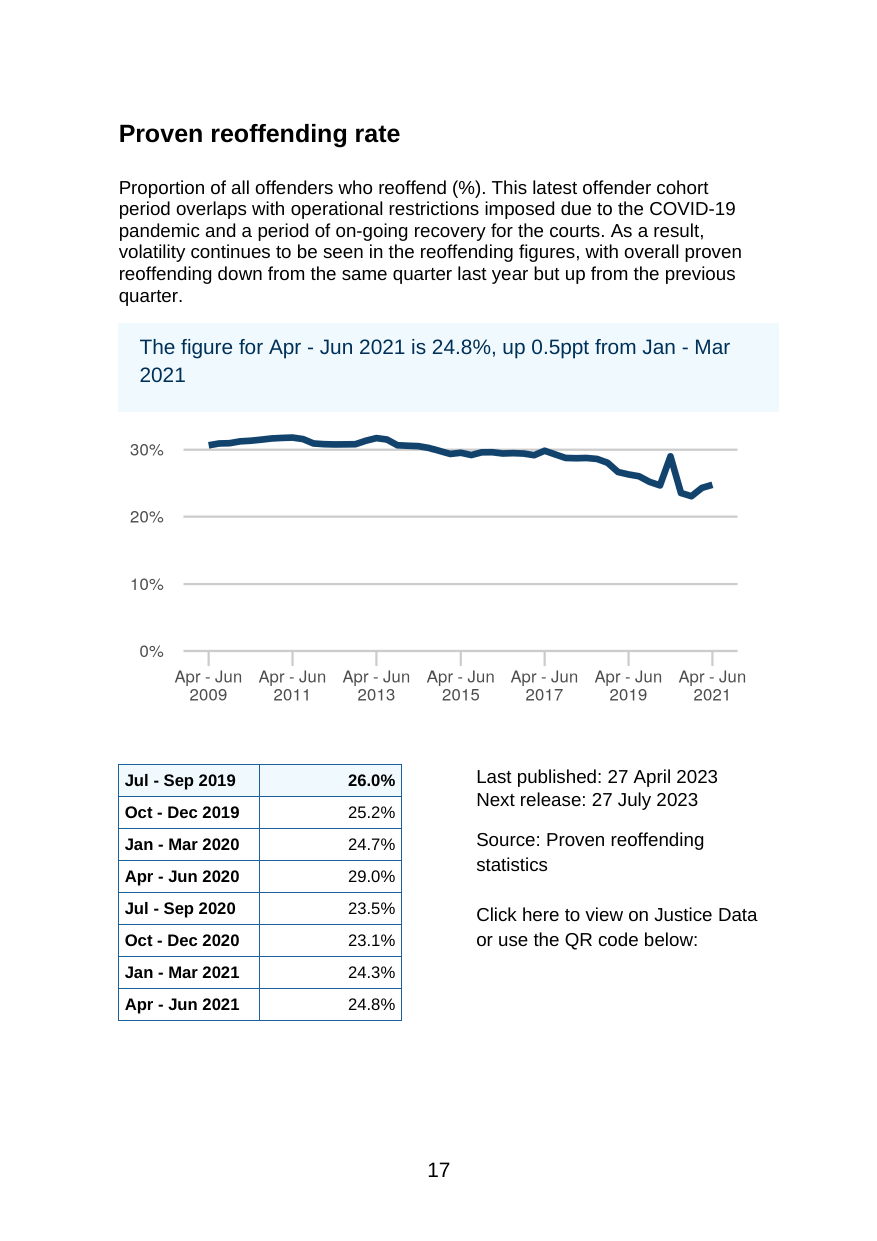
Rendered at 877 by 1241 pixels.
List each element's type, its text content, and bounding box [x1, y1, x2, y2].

table_header Jul - Sep 2019 [119, 765, 259, 796]
table_cell Jan - Mar 2021 [119, 957, 259, 988]
table_cell 25.2% [260, 797, 401, 828]
table_header 26.0% [260, 765, 401, 796]
text Next release: 27 July 2023 [476, 788, 758, 810]
table_cell Apr - Jun 2021 [119, 989, 259, 1020]
picture [118, 415, 749, 716]
text Source: Proven reoffending statistics [476, 827, 758, 902]
text The figure for Apr - Jun 2021 is 24.8%, up 0.5ppt from Jan - Mar 2021 [131, 335, 767, 399]
table_cell 24.7% [260, 829, 401, 860]
text Proportion of all offenders who reoffend (%). This latest offender cohort period overlaps with operational restrictions imposed due to the COVID-19 pandemic and a period of on-going recovery for the courts. As a result, volatility continues to be seen in the reoffending figures, with overall proven reoffending down from the same quarter last year but up from the previous quarter. [118, 177, 758, 306]
table_cell Jul - Sep 2020 [119, 893, 259, 924]
text Click here to view on Justice Data or use the QR code below: [476, 902, 758, 952]
table_cell 23.5% [260, 893, 401, 924]
subtitle Proven reoffending rate [118, 118, 758, 147]
table_cell Apr - Jun 2020 [119, 861, 259, 892]
table_cell 24.3% [260, 957, 401, 988]
text Last published: 27 April 2023 [476, 763, 758, 788]
table_cell Jan - Mar 2020 [119, 829, 259, 860]
table_cell 29.0% [260, 861, 401, 892]
table_cell Oct - Dec 2020 [119, 925, 259, 956]
table_cell 23.1% [260, 925, 401, 956]
table_cell 24.8% [260, 989, 401, 1020]
table_cell Oct - Dec 2019 [119, 797, 259, 828]
